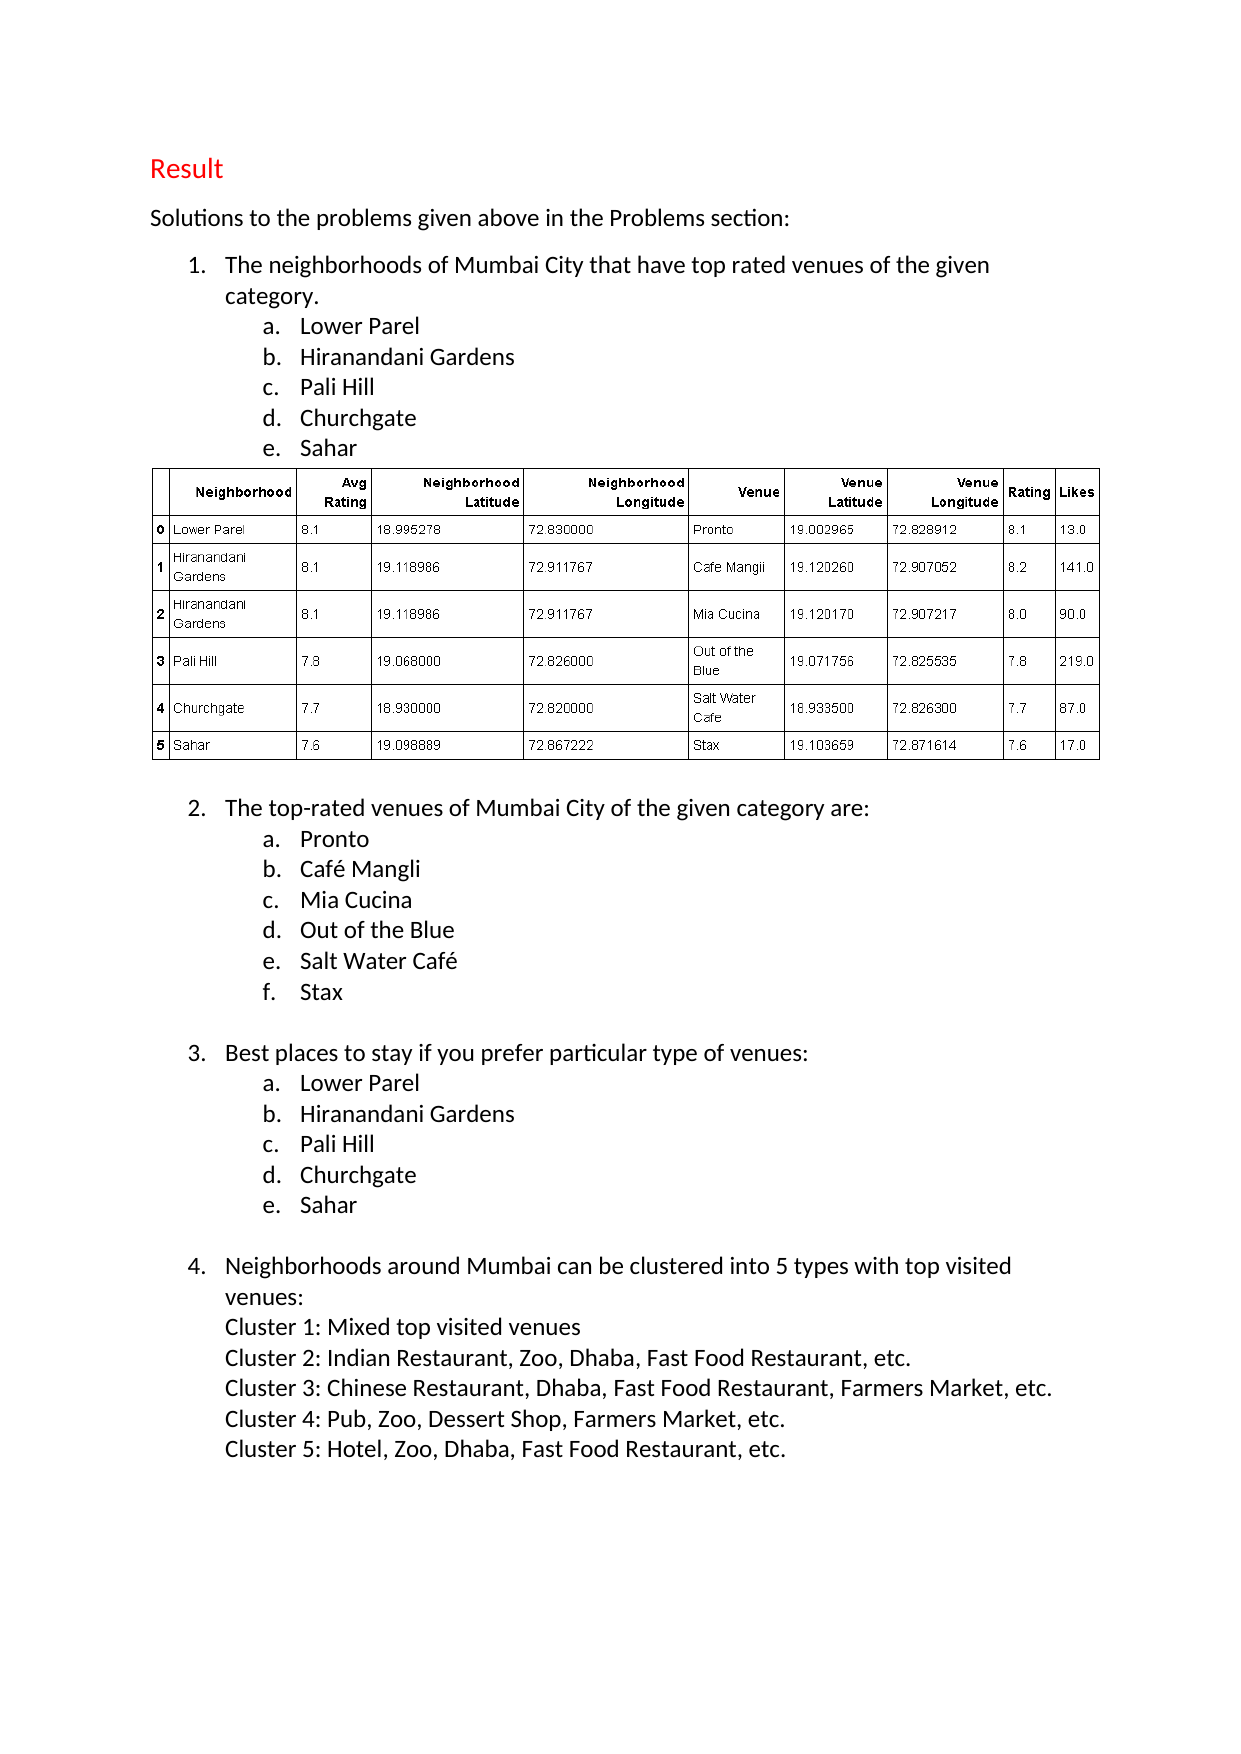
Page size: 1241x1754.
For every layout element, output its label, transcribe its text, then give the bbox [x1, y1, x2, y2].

list Cluster 4: Pub, Zoo, Dessert Shop, Farmers Market, etc. [225, 1403, 1090, 1433]
list Cluster 2: Indian Restaurant, Zoo, Dhaba, Fast Food Restaurant, etc. [225, 1342, 1090, 1372]
list Neighborhoods around Mumbai can be clustered into 5 types with top visited venues: [187, 1250, 1090, 1311]
list Salt Water Café [262, 945, 1090, 976]
list Café Mangli [262, 854, 1090, 884]
list Sahar [262, 433, 1090, 463]
list Pronto [262, 823, 1090, 854]
list Cluster 1: Mixed top visited venues [225, 1311, 1090, 1342]
list Cluster 5: Hotel, Zoo, Dhaba, Fast Food Restaurant, etc. [225, 1433, 1090, 1464]
list Hiranandani Gardens [262, 341, 1090, 372]
list Lower Parel [262, 1067, 1090, 1098]
list Hiranandani Gardens [262, 1098, 1090, 1128]
list Out of the Blue [262, 915, 1090, 945]
list Churchgate [262, 402, 1090, 433]
list Pali Hill [262, 1128, 1090, 1159]
picture [150, 463, 1105, 762]
text Solutions to the problems given above in the Problems section: [150, 202, 1090, 233]
list Mia Cucina [262, 884, 1090, 915]
text Result [150, 150, 1090, 186]
list Sahar [262, 1189, 1090, 1220]
list Lower Parel [262, 311, 1090, 341]
list The neighborhoods of Mumbai City that have top rated venues of the given category. [187, 249, 1090, 311]
list The top-rated venues of Mumbai City of the given category are: [187, 793, 1090, 823]
list Stax [262, 976, 1090, 1006]
list Pali Hill [262, 372, 1090, 402]
list Cluster 3: Chinese Restaurant, Dhaba, Fast Food Restaurant, Farmers Market, etc. [225, 1372, 1090, 1403]
list Churchgate [262, 1159, 1090, 1189]
list Best places to stay if you prefer particular type of venues: [187, 1037, 1090, 1067]
